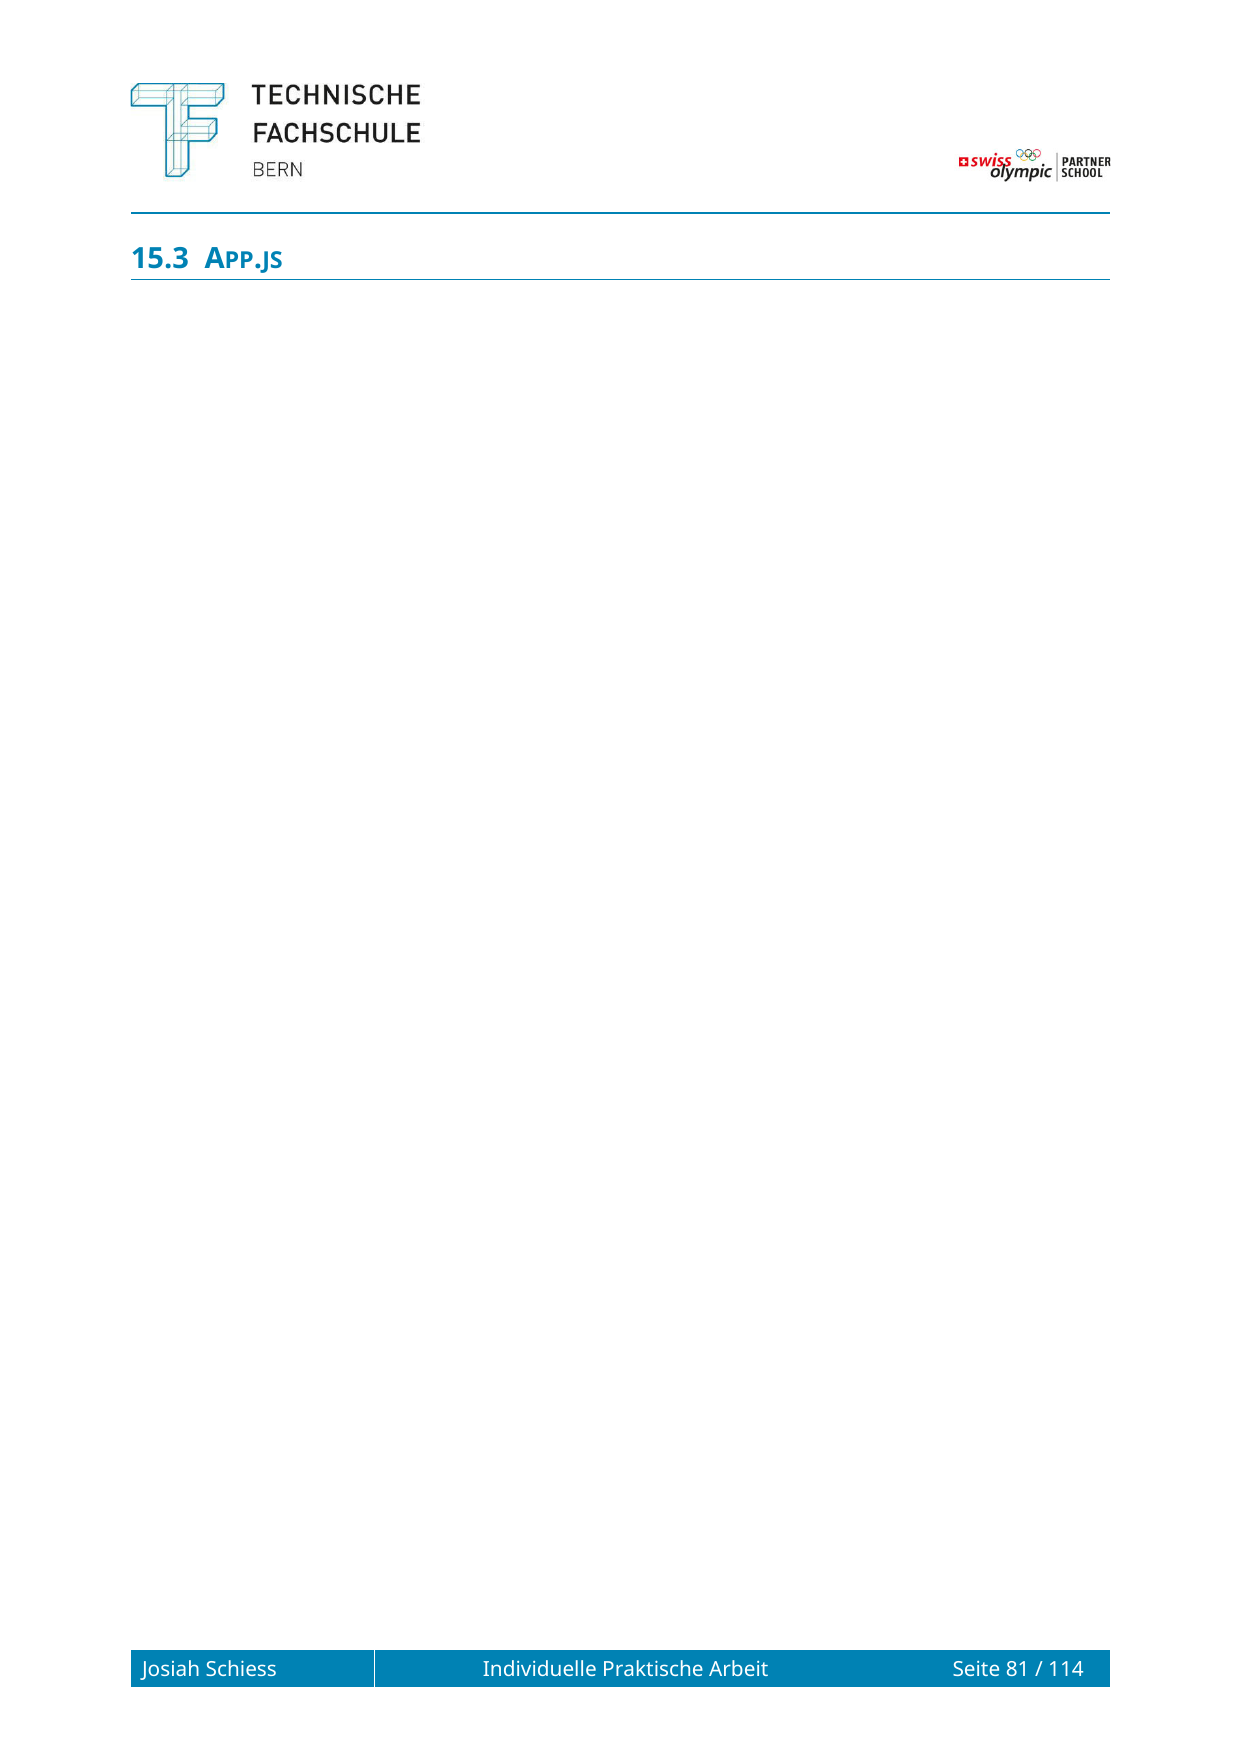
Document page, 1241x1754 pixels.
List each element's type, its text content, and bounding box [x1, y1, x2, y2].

subtitle App.js [131, 237, 1110, 279]
picture [130, 83, 1111, 210]
